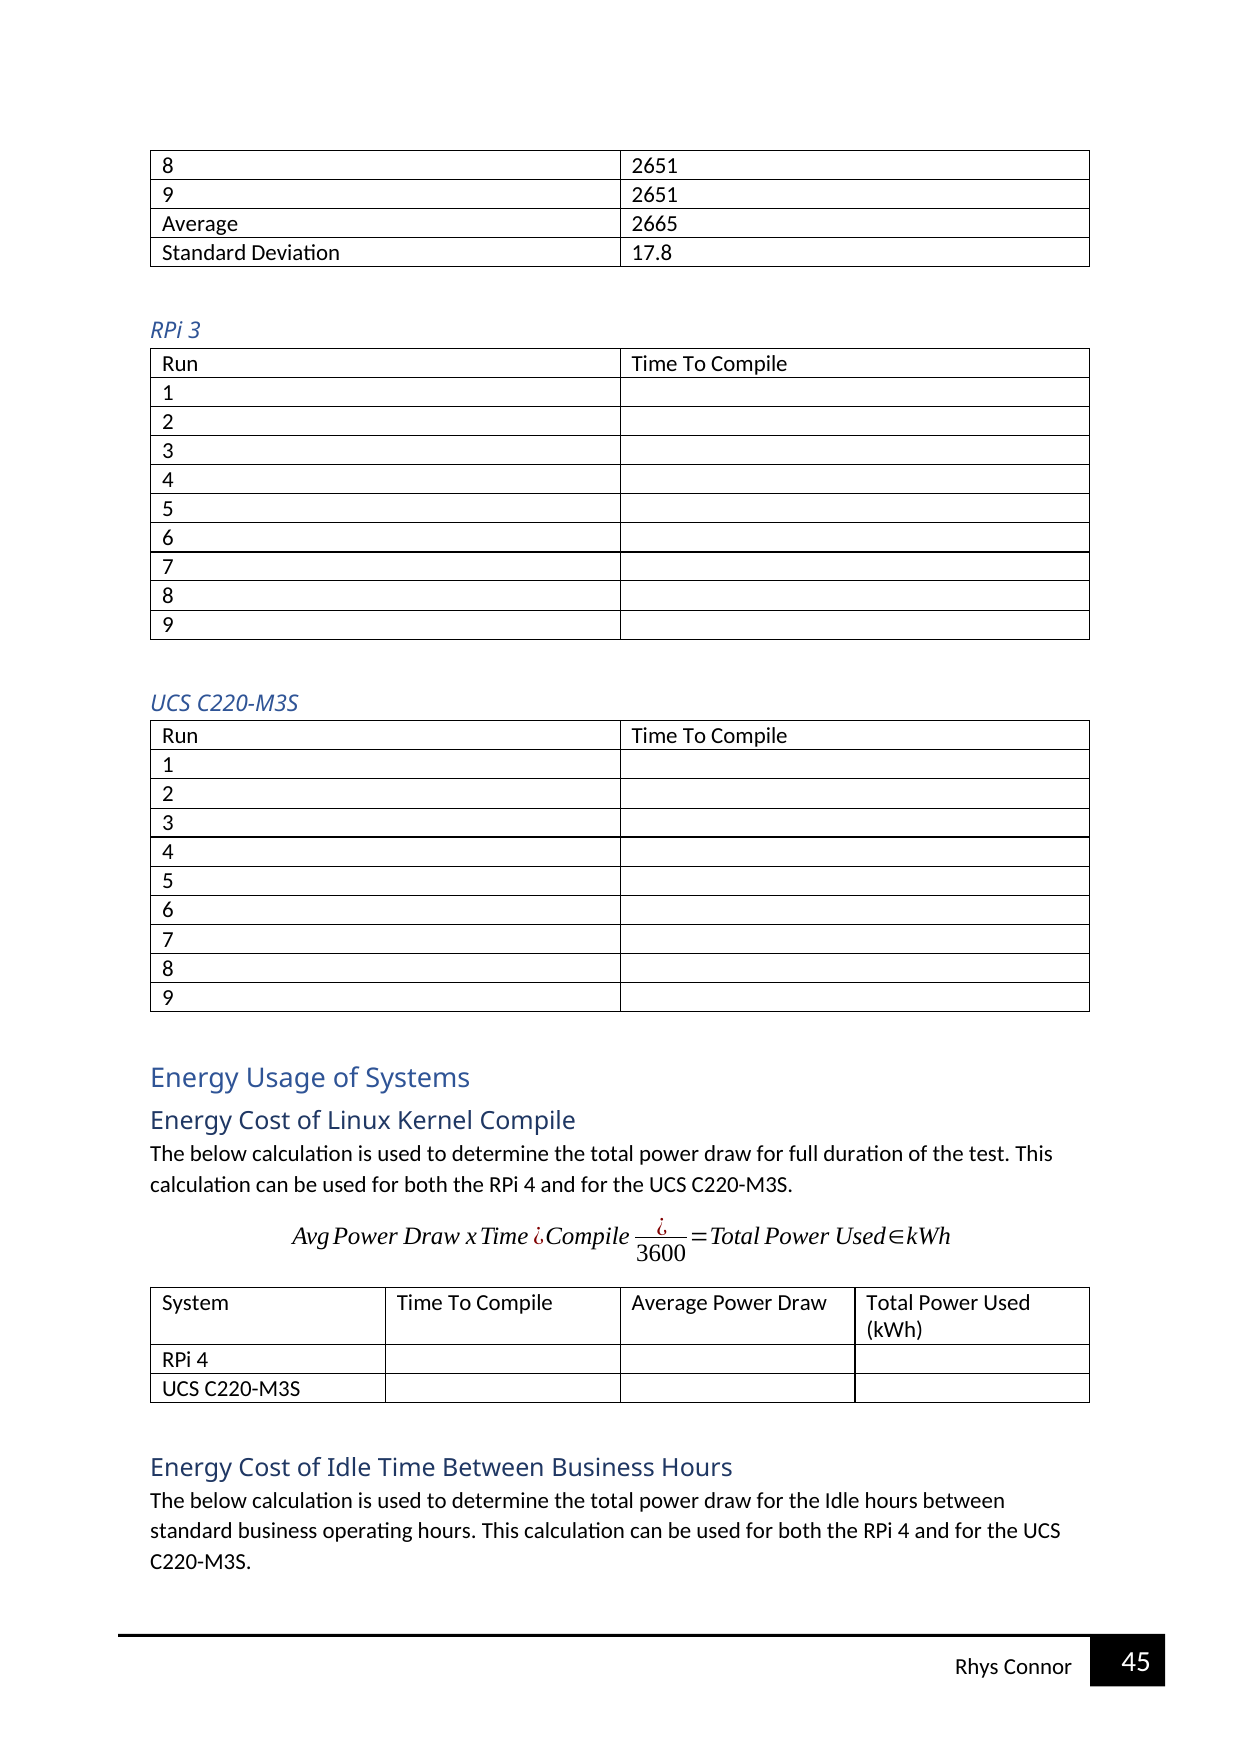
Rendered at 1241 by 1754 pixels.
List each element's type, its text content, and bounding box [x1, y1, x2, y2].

table_cell [621, 523, 1089, 551]
table_header Average Power Draw [621, 1288, 854, 1344]
table_cell 2651 [621, 151, 1089, 179]
table_cell [621, 750, 1089, 778]
table_cell 2 [151, 779, 620, 807]
table_cell 17.8 [621, 238, 1089, 266]
table_cell [621, 611, 1089, 638]
table_cell 3 [151, 436, 620, 464]
table_cell RPi 4 [151, 1345, 385, 1373]
table_cell [621, 809, 1089, 836]
table_header Run [151, 349, 620, 377]
table_header Time To Compile [621, 721, 1089, 749]
table_cell [856, 1345, 1089, 1373]
table_cell [621, 1374, 854, 1402]
table_cell 6 [151, 896, 620, 924]
table_cell [621, 581, 1089, 609]
text The below calculation is used to determine the total power draw for the Idle hours between standard business operating hours. This calculation can be used for both the RPi 4 and for the UCS C220-M3S. [150, 1486, 1090, 1575]
table_cell [386, 1374, 620, 1402]
table_cell 7 [151, 553, 620, 580]
table_cell [621, 465, 1089, 493]
table_cell [621, 407, 1089, 435]
table_cell [621, 494, 1089, 522]
table_header Time To Compile [621, 349, 1089, 377]
table_cell 5 [151, 867, 620, 894]
table_cell 4 [151, 838, 620, 866]
subtitle Energy Cost of Idle Time Between Business Hours [150, 1450, 1090, 1484]
table_cell 8 [151, 581, 620, 609]
table_cell [621, 838, 1089, 866]
table_cell 8 [151, 954, 620, 982]
table_cell 7 [151, 925, 620, 953]
table_cell Standard Deviation [151, 238, 620, 266]
table_cell [621, 896, 1089, 924]
table_cell [621, 983, 1089, 1011]
table_cell 6 [151, 523, 620, 551]
table_cell [621, 553, 1089, 580]
subtitle UCS C220-M3S [150, 686, 1090, 718]
table_cell 4 [151, 465, 620, 493]
table_cell UCS C220-M3S [151, 1374, 385, 1402]
table_header System [151, 1288, 385, 1344]
subtitle RPi 3 [150, 314, 1090, 345]
table_cell [621, 954, 1089, 982]
table_cell 2 [151, 407, 620, 435]
subtitle Energy Usage of Systems [150, 1059, 1090, 1096]
table_cell 9 [151, 611, 620, 638]
table_cell 2651 [621, 180, 1089, 208]
table_header Total Power Used (kWh) [856, 1288, 1089, 1344]
text The below calculation is used to determine the total power draw for full duration of the test. This calculation can be used for both the RPi 4 and for the UCS C220-M3S. [150, 1139, 1090, 1198]
table_header Run [151, 721, 620, 749]
table_cell [621, 378, 1089, 406]
table_cell 2665 [621, 209, 1089, 237]
table_cell Average [151, 209, 620, 237]
table_cell 8 [151, 151, 620, 179]
table_cell [621, 925, 1089, 953]
table_cell 9 [151, 180, 620, 208]
table_header Time To Compile [386, 1288, 620, 1344]
table_cell [621, 867, 1089, 894]
table_cell [386, 1345, 620, 1373]
table_cell [621, 1345, 854, 1373]
table_cell 9 [151, 983, 620, 1011]
table_cell [621, 779, 1089, 807]
table_cell 3 [151, 809, 620, 836]
table_cell 1 [151, 378, 620, 406]
table_cell 5 [151, 494, 620, 522]
table_cell 1 [151, 750, 620, 778]
subtitle Energy Cost of Linux Kernel Compile [150, 1103, 1090, 1137]
table_cell [621, 436, 1089, 464]
table_cell [856, 1374, 1089, 1402]
